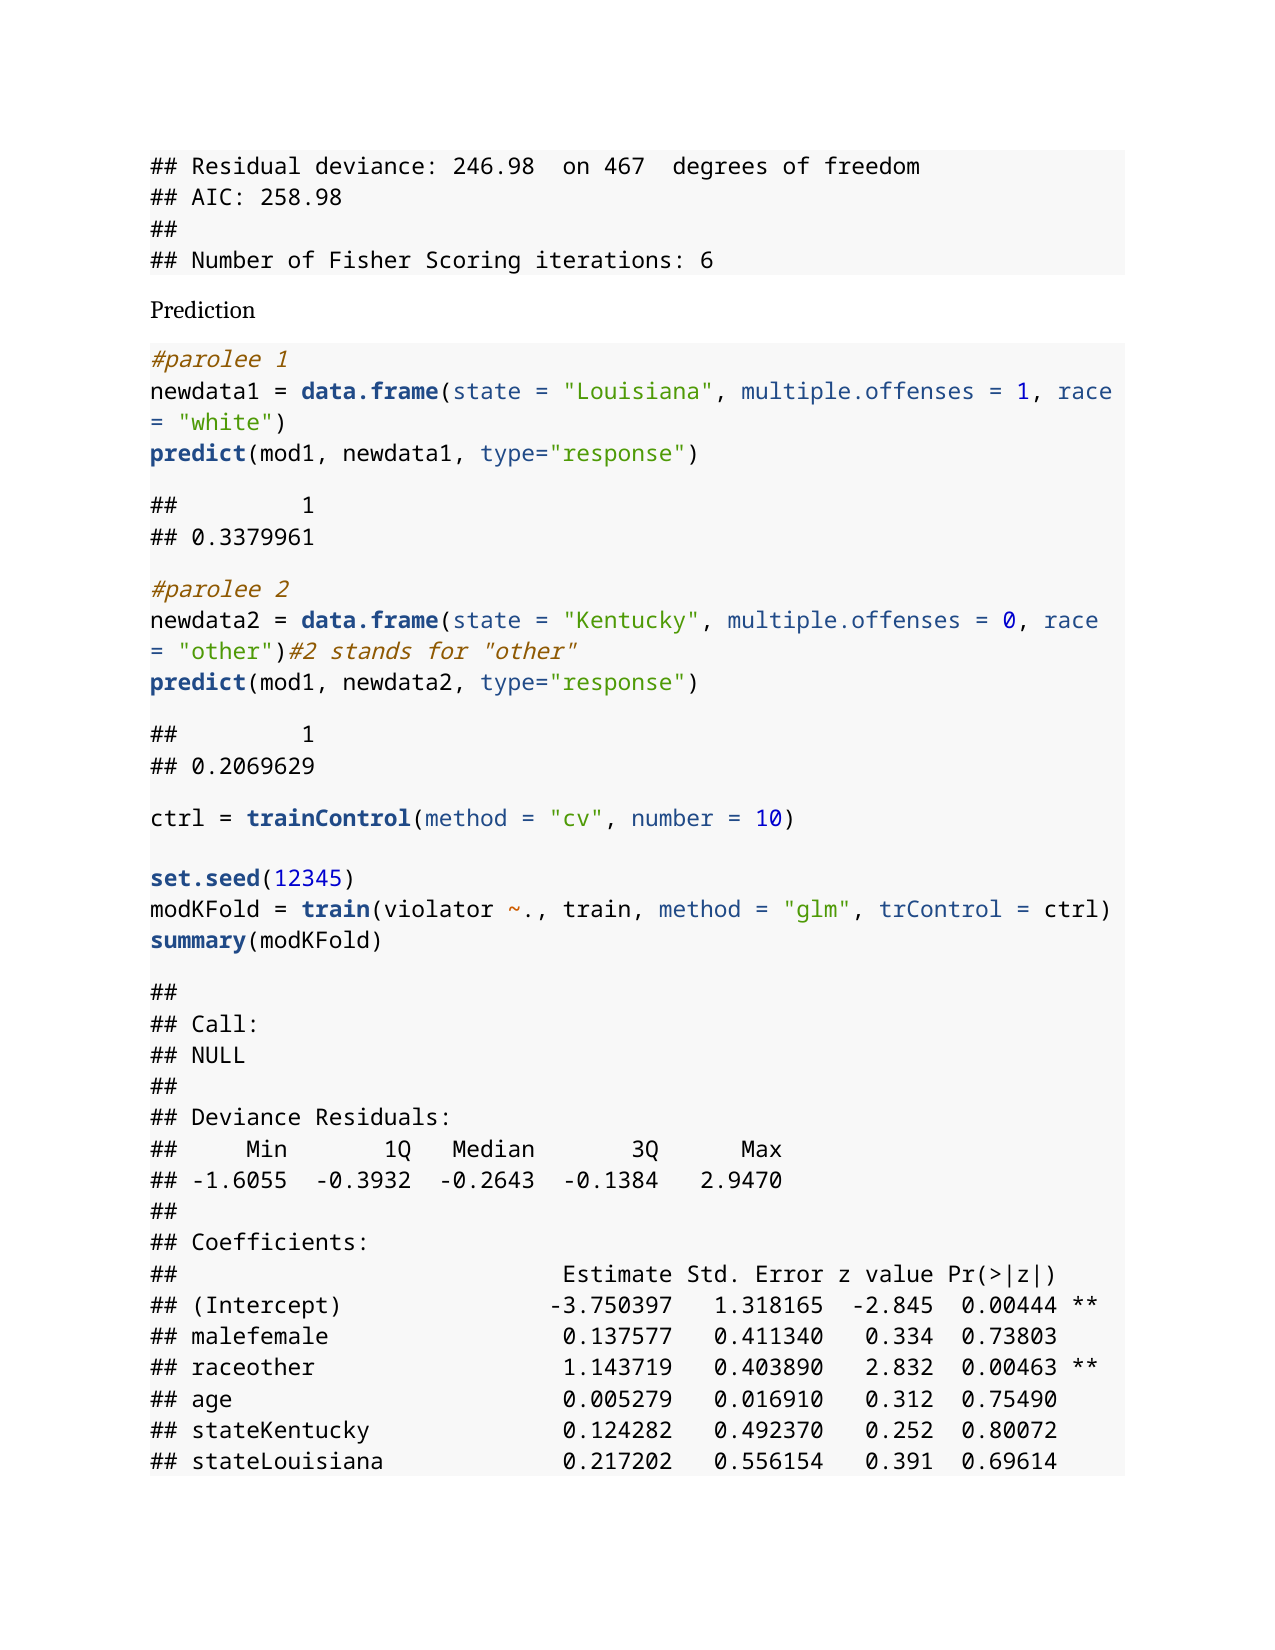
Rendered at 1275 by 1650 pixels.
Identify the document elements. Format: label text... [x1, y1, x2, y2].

text ctrl = trainControl(method = "cv", number = 10) set.seed(12345) modKFold = train(violator ~., train, method = "glm", trControl = ctrl) summary(modKFold) [150, 802, 1125, 955]
text #parolee 1 newdata1 = data.frame(state = "Louisiana", multiple.offenses = 1, race = "white") predict(mod1, newdata1, type="response") [150, 343, 1125, 468]
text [150, 150, 1125, 275]
text Prediction [150, 296, 1125, 324]
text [150, 976, 1125, 1476]
text ## 1 ## 0.2069629 [150, 718, 1125, 781]
text #parolee 2 newdata2 = data.frame(state = "Kentucky", multiple.offenses = 0, race = "other")#2 stands for "other" predict(mod1, newdata2, type="response") [150, 572, 1125, 697]
text ## 1 ## 0.3379961 [150, 489, 1125, 552]
